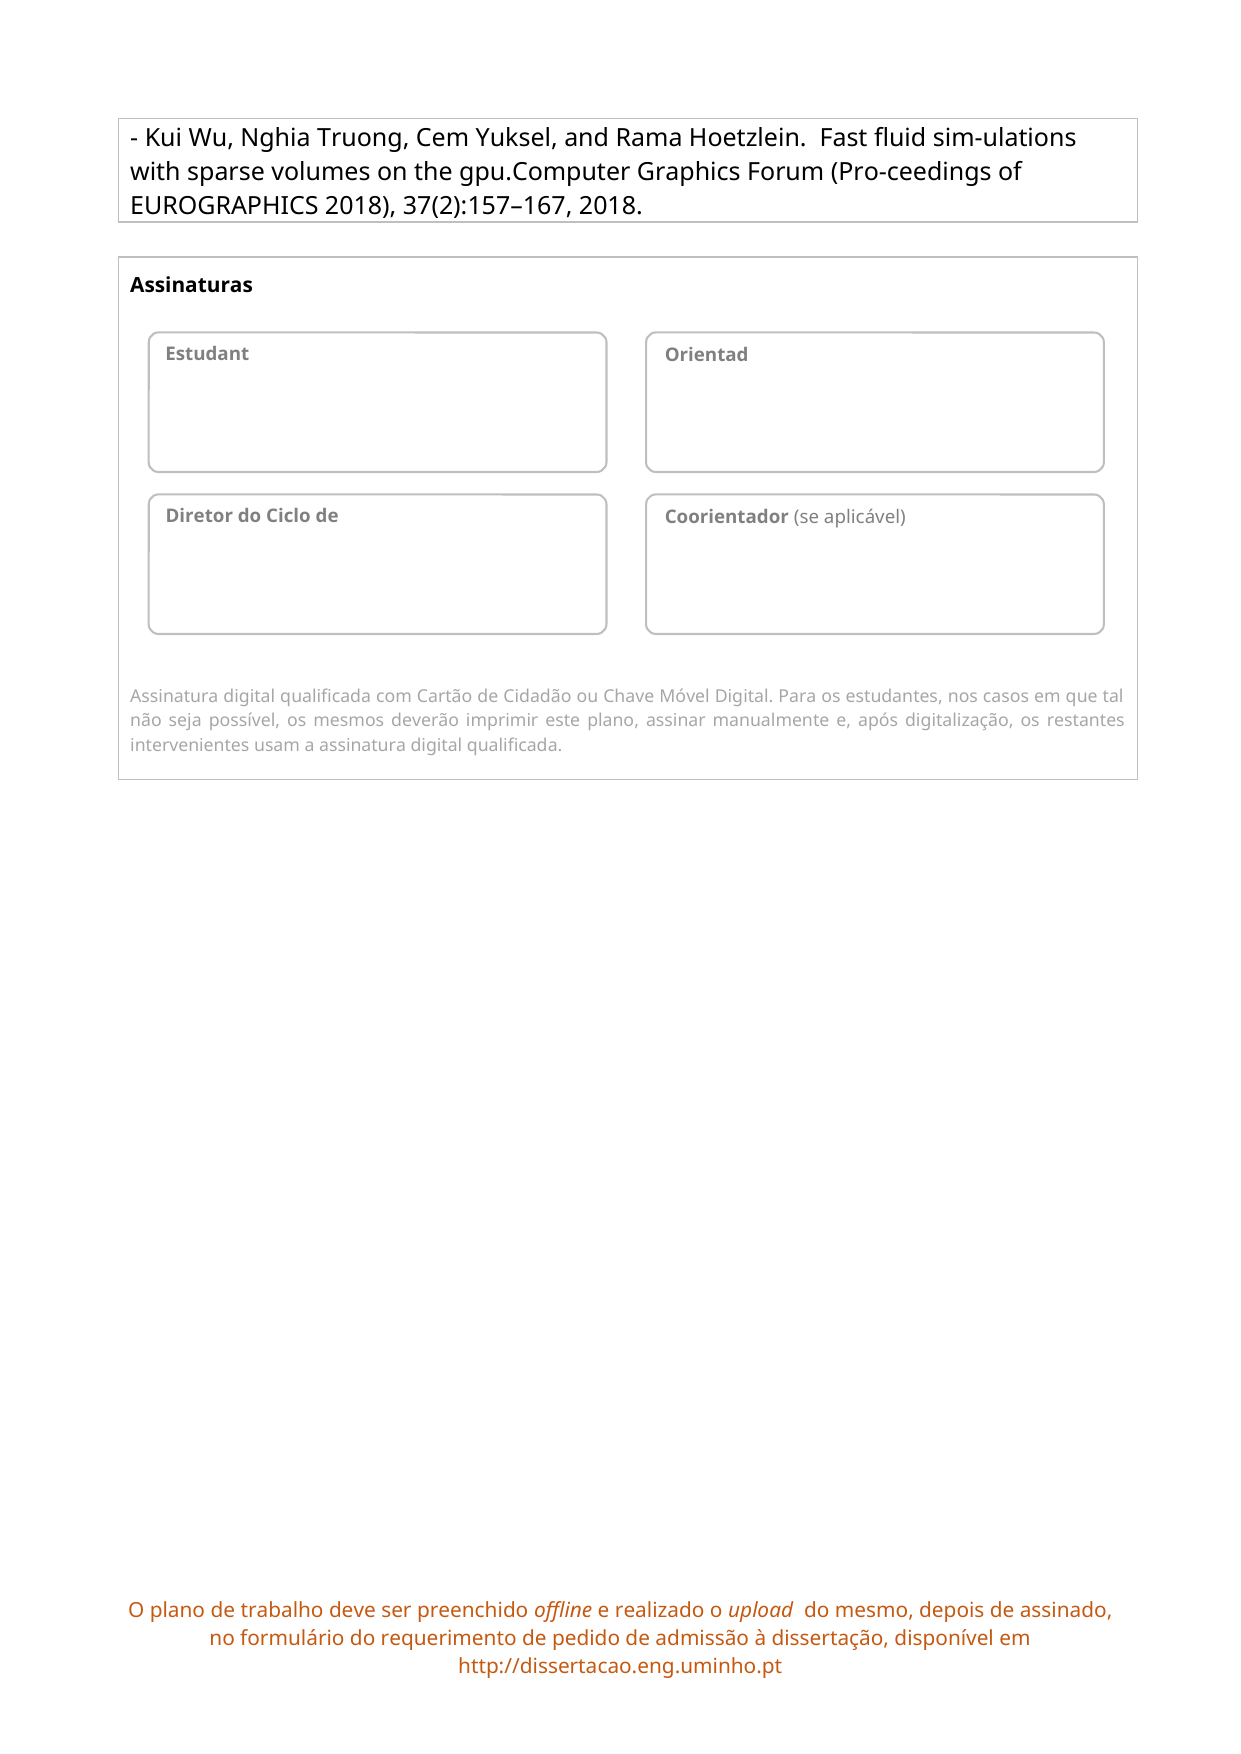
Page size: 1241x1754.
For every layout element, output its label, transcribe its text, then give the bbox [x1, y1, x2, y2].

table_header Assinaturas Assinatura digital qualificada com Cartão de Cidadão ou Chave Móvel Digital. Para os estudantes, nos casos em que tal não seja possível, os mesmos deverão imprimir este plano, assinar manualmente e, após digitalização, os restantes intervenientes usam a assinatura digital qualificada. [119, 258, 1137, 779]
